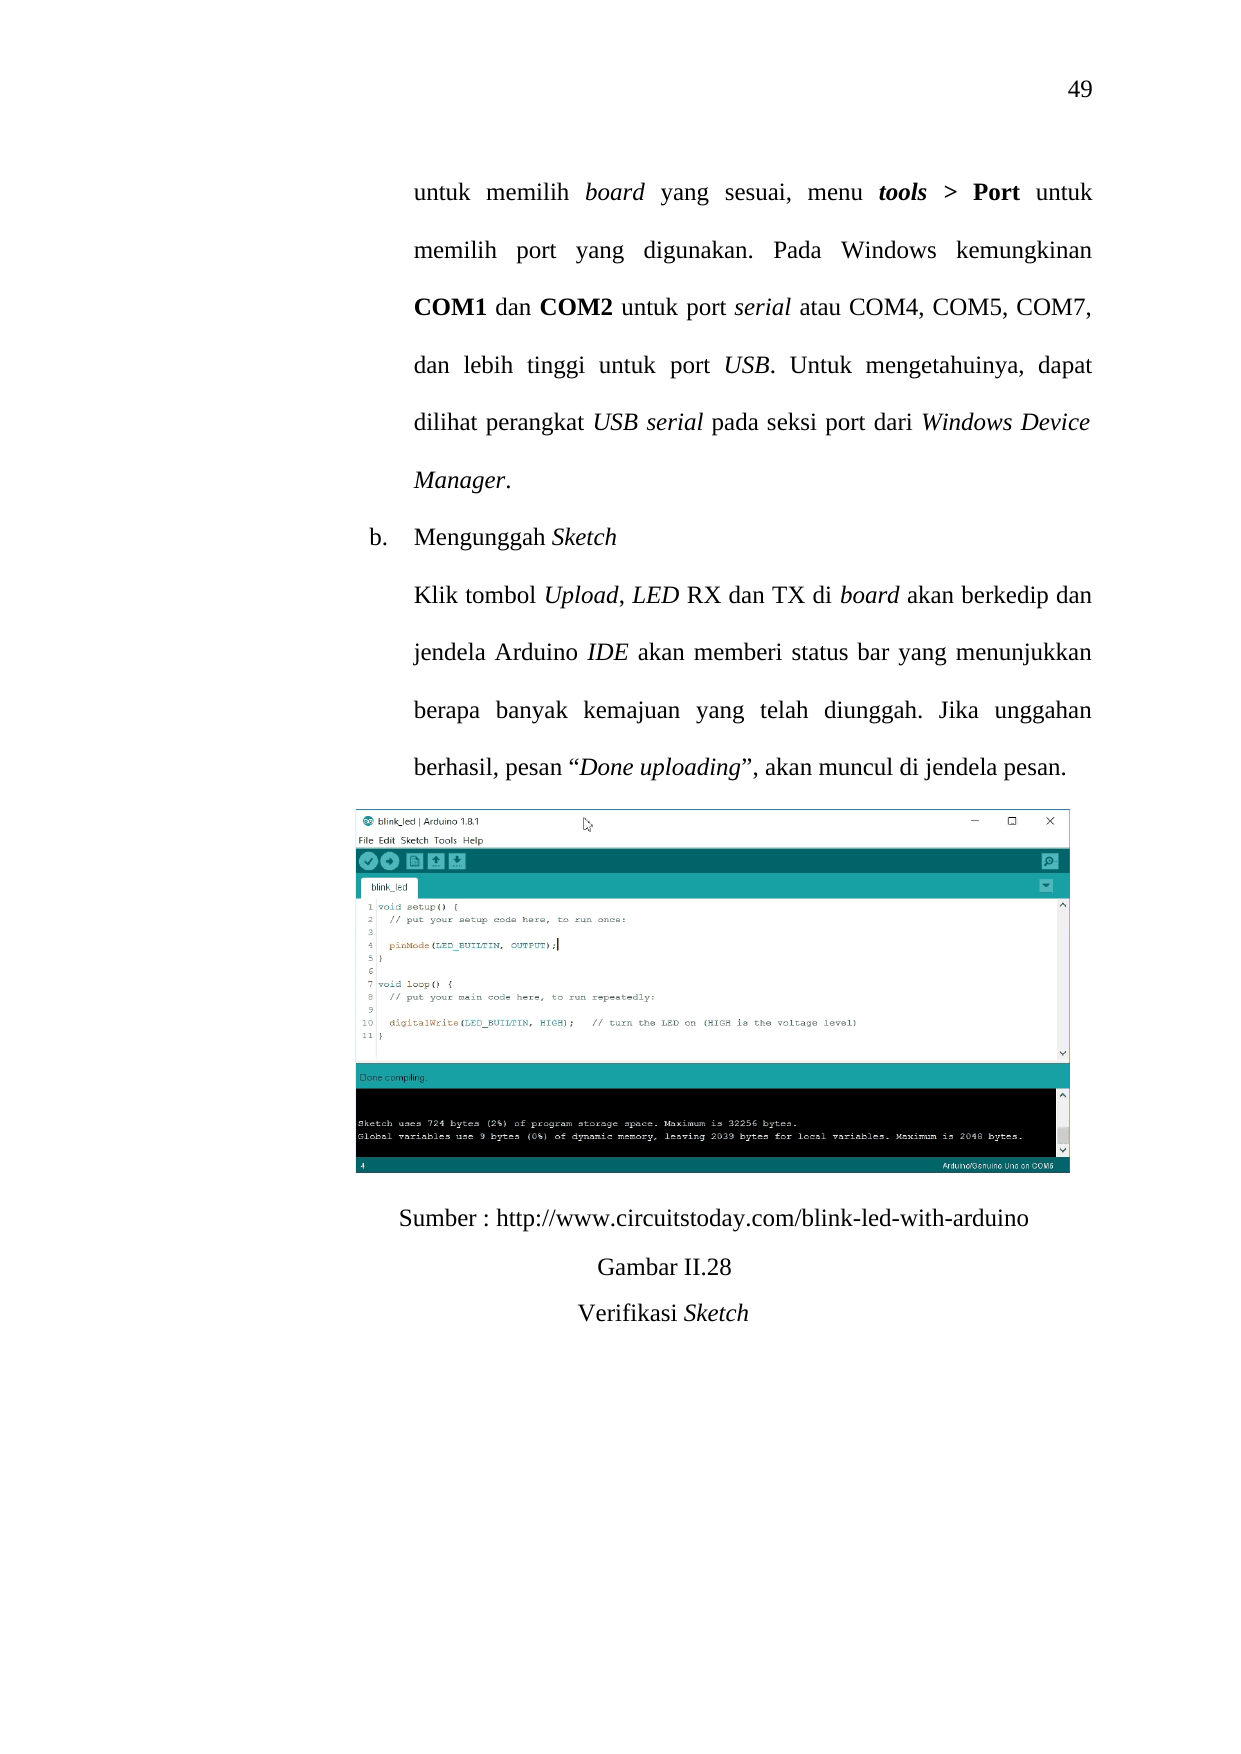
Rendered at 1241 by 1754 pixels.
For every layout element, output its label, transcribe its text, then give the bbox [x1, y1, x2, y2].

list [413, 177, 1092, 493]
list Sumber : http://www.circuitstoday.com/blink-led-with-arduino [399, 1203, 1092, 1231]
text Gambar II.28 [236, 1252, 1092, 1281]
picture [355, 809, 1070, 1173]
list Klik tombol Upload, LED RX dan TX di board akan berkedip dan jendela Arduino IDE akan memberi status bar yang menunjukkan berapa banyak kemajuan yang telah diunggah. Jika unggahan berhasil, pesan “Done uploading”, akan muncul di jendela pesan. [413, 580, 1092, 781]
list Mengunggah Sketch [369, 522, 1092, 551]
text Verifikasi Sketch [236, 1298, 1092, 1326]
